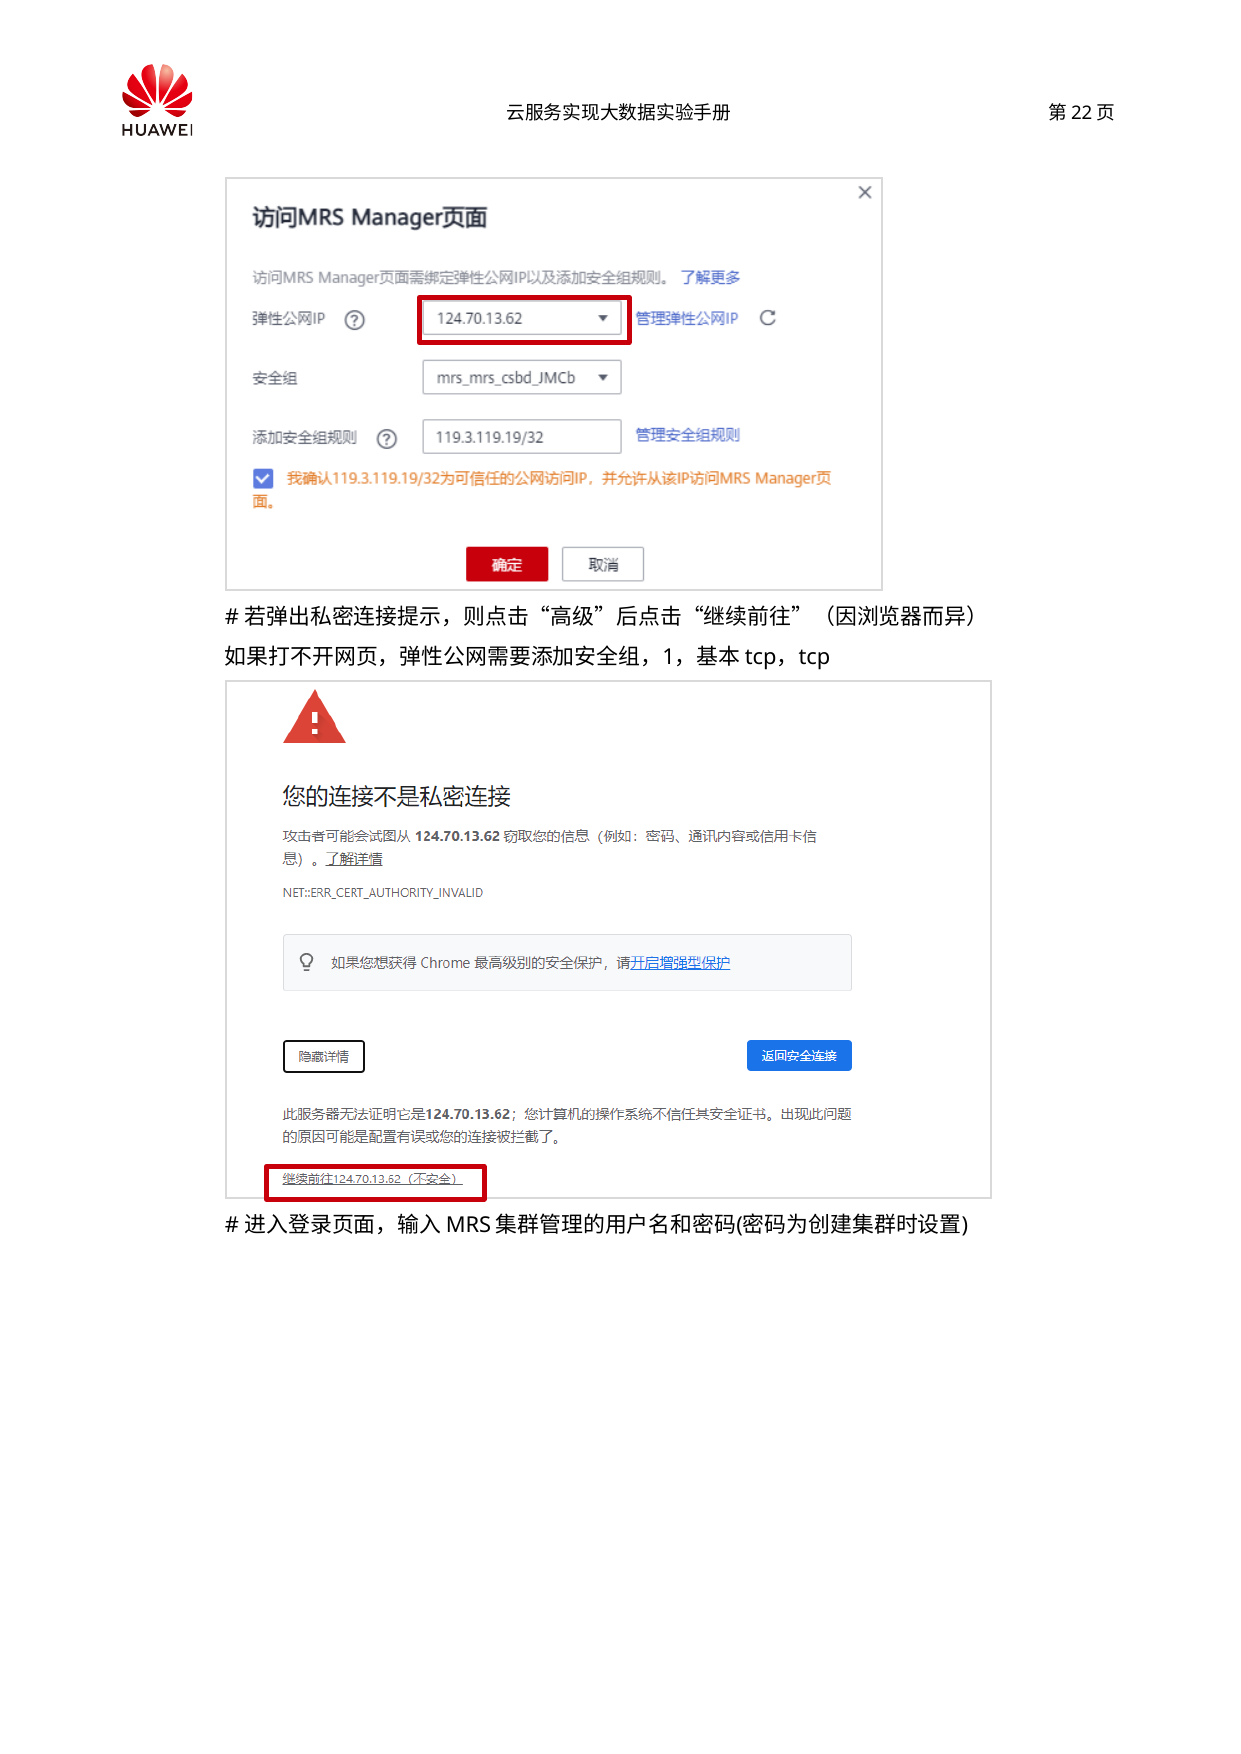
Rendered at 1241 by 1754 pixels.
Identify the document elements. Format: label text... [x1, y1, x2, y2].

picture [227, 179, 881, 589]
text 如果打不开网页，弹性公网需要添加安全组，1，基本tcp，tcp [224, 639, 1122, 671]
text # 进入登录页面，输入MRS集群管理的用户名和密码(密码为创建集群时设置) [224, 1207, 1122, 1239]
picture [122, 64, 193, 136]
picture [269, 1169, 482, 1197]
picture [227, 682, 990, 1197]
text # 若弹出私密连接提示，则点击“高级”后点击“继续前往”（因浏览器而异） [224, 599, 1122, 631]
